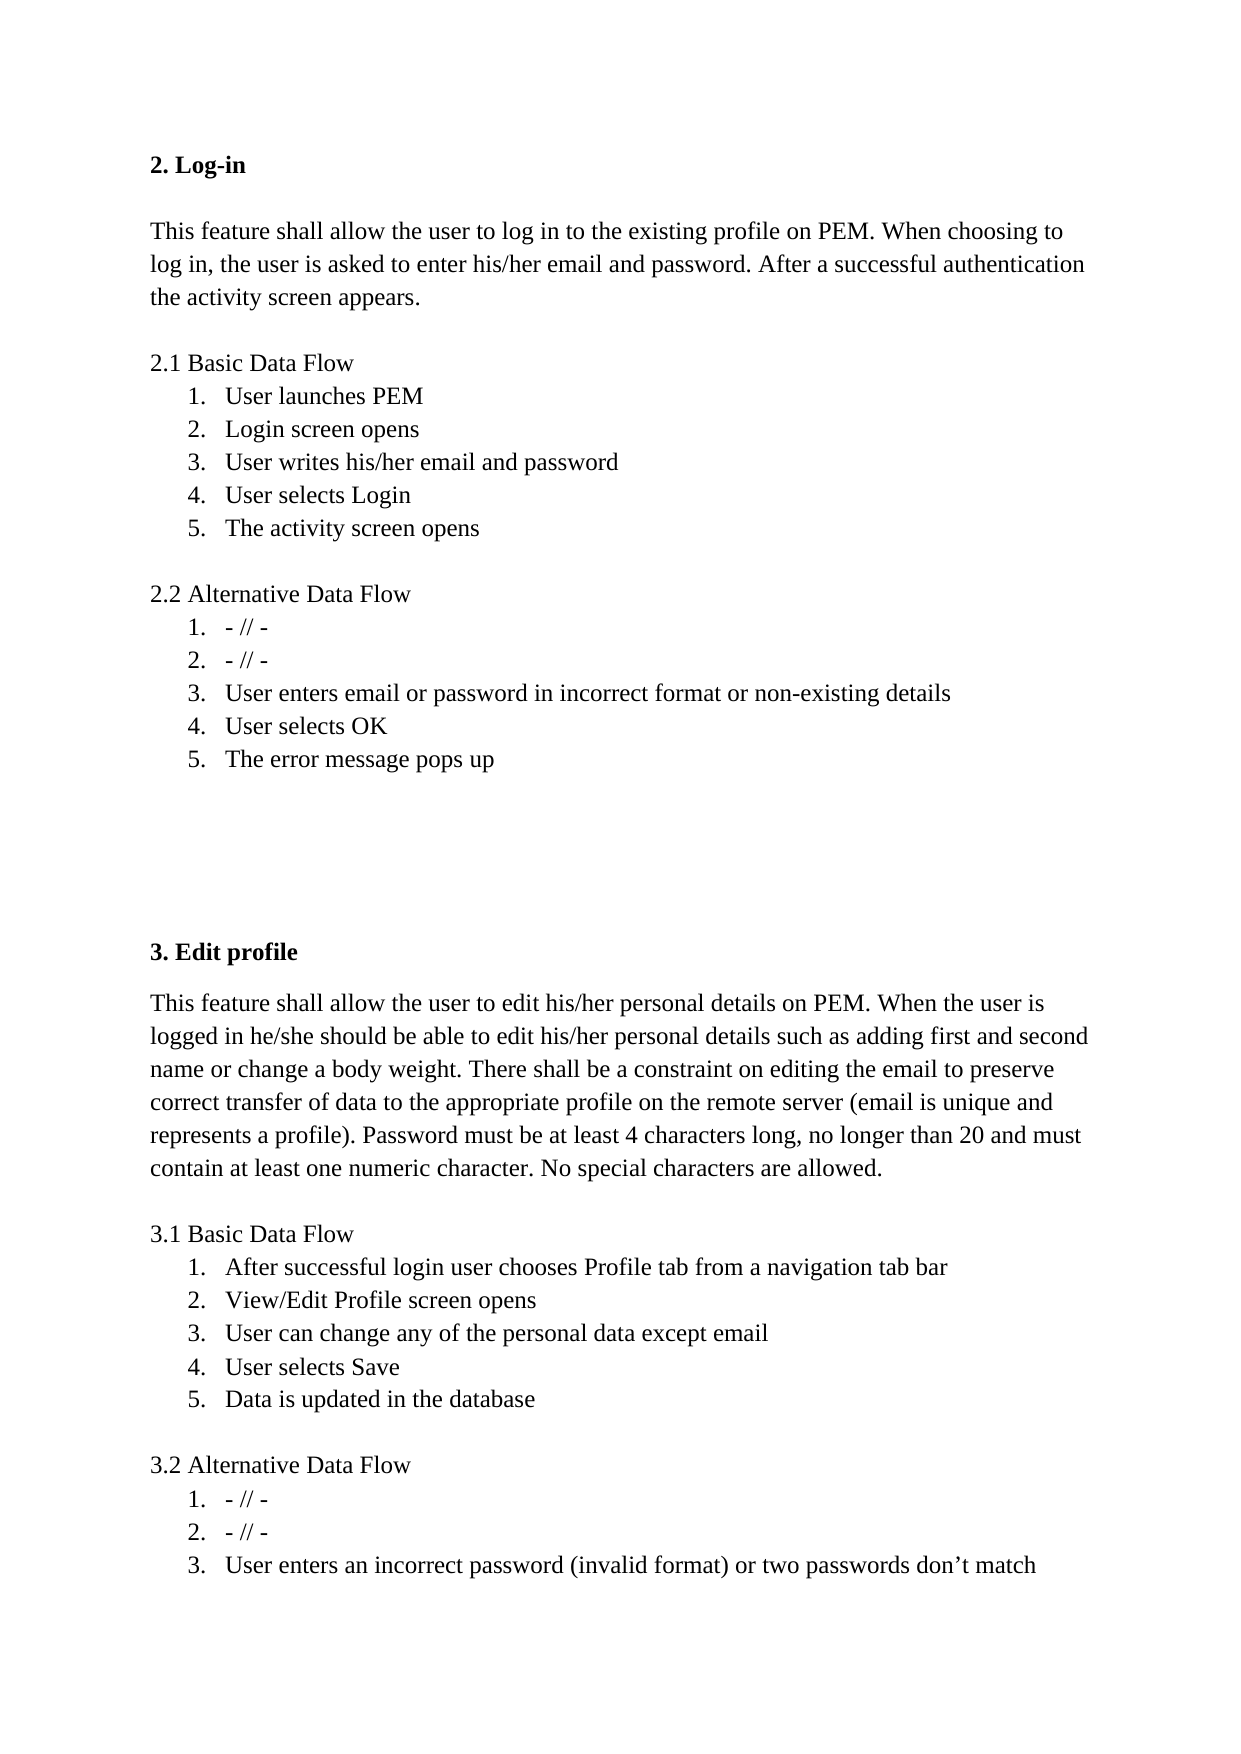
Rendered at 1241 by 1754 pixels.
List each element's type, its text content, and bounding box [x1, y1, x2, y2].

text This feature shall allow the user to edit his/her personal details on PEM. When the user is logged in he/she should be able to edit his/her personal details such as adding first and second name or change a body weight. There shall be a constraint on editing the email to preserve correct transfer of data to the appropriate profile on the remote server (email is unique and represents a profile). Password must be at least 4 characters long, no longer than 20 and must contain at least one numeric character. No special characters are allowed. [150, 988, 1090, 1182]
list Login screen opens [187, 414, 1090, 443]
text 3.1 Basic Data Flow [150, 1219, 1090, 1248]
list User launches PEM [187, 381, 1090, 410]
text 2.2 Alternative Data Flow [150, 579, 1090, 608]
text This feature shall allow the user to log in to the existing profile on PEM. When choosing to log in, the user is asked to enter his/her email and password. After a successful authentication the activity screen appears. [150, 216, 1090, 311]
list - // - [187, 1484, 1090, 1512]
list User enters an incorrect password (invalid format) or two passwords don’t match [187, 1550, 1090, 1578]
list User can change any of the personal data except email [187, 1318, 1090, 1347]
list User enters email or password in incorrect format or non-existing details [187, 678, 1090, 707]
list Data is updated in the database [187, 1384, 1090, 1413]
list - // - [187, 645, 1090, 674]
list User writes his/her email and password [187, 447, 1090, 476]
list - // - [187, 1517, 1090, 1545]
list User selects Save [187, 1352, 1090, 1380]
text 2. Log-in [150, 150, 1090, 179]
list - // - [187, 612, 1090, 641]
list View/Edit Profile screen opens [187, 1286, 1090, 1314]
list The error message pops up [187, 744, 1090, 773]
text 2.1 Basic Data Flow [150, 348, 1090, 377]
list After successful login user chooses Profile tab from a navigation tab bar [187, 1252, 1090, 1281]
text 3. Edit profile [150, 942, 1090, 965]
list User selects OK [187, 711, 1090, 740]
list The activity screen opens [187, 513, 1090, 542]
list User selects Login [187, 480, 1090, 509]
text 3.2 Alternative Data Flow [150, 1451, 1090, 1479]
